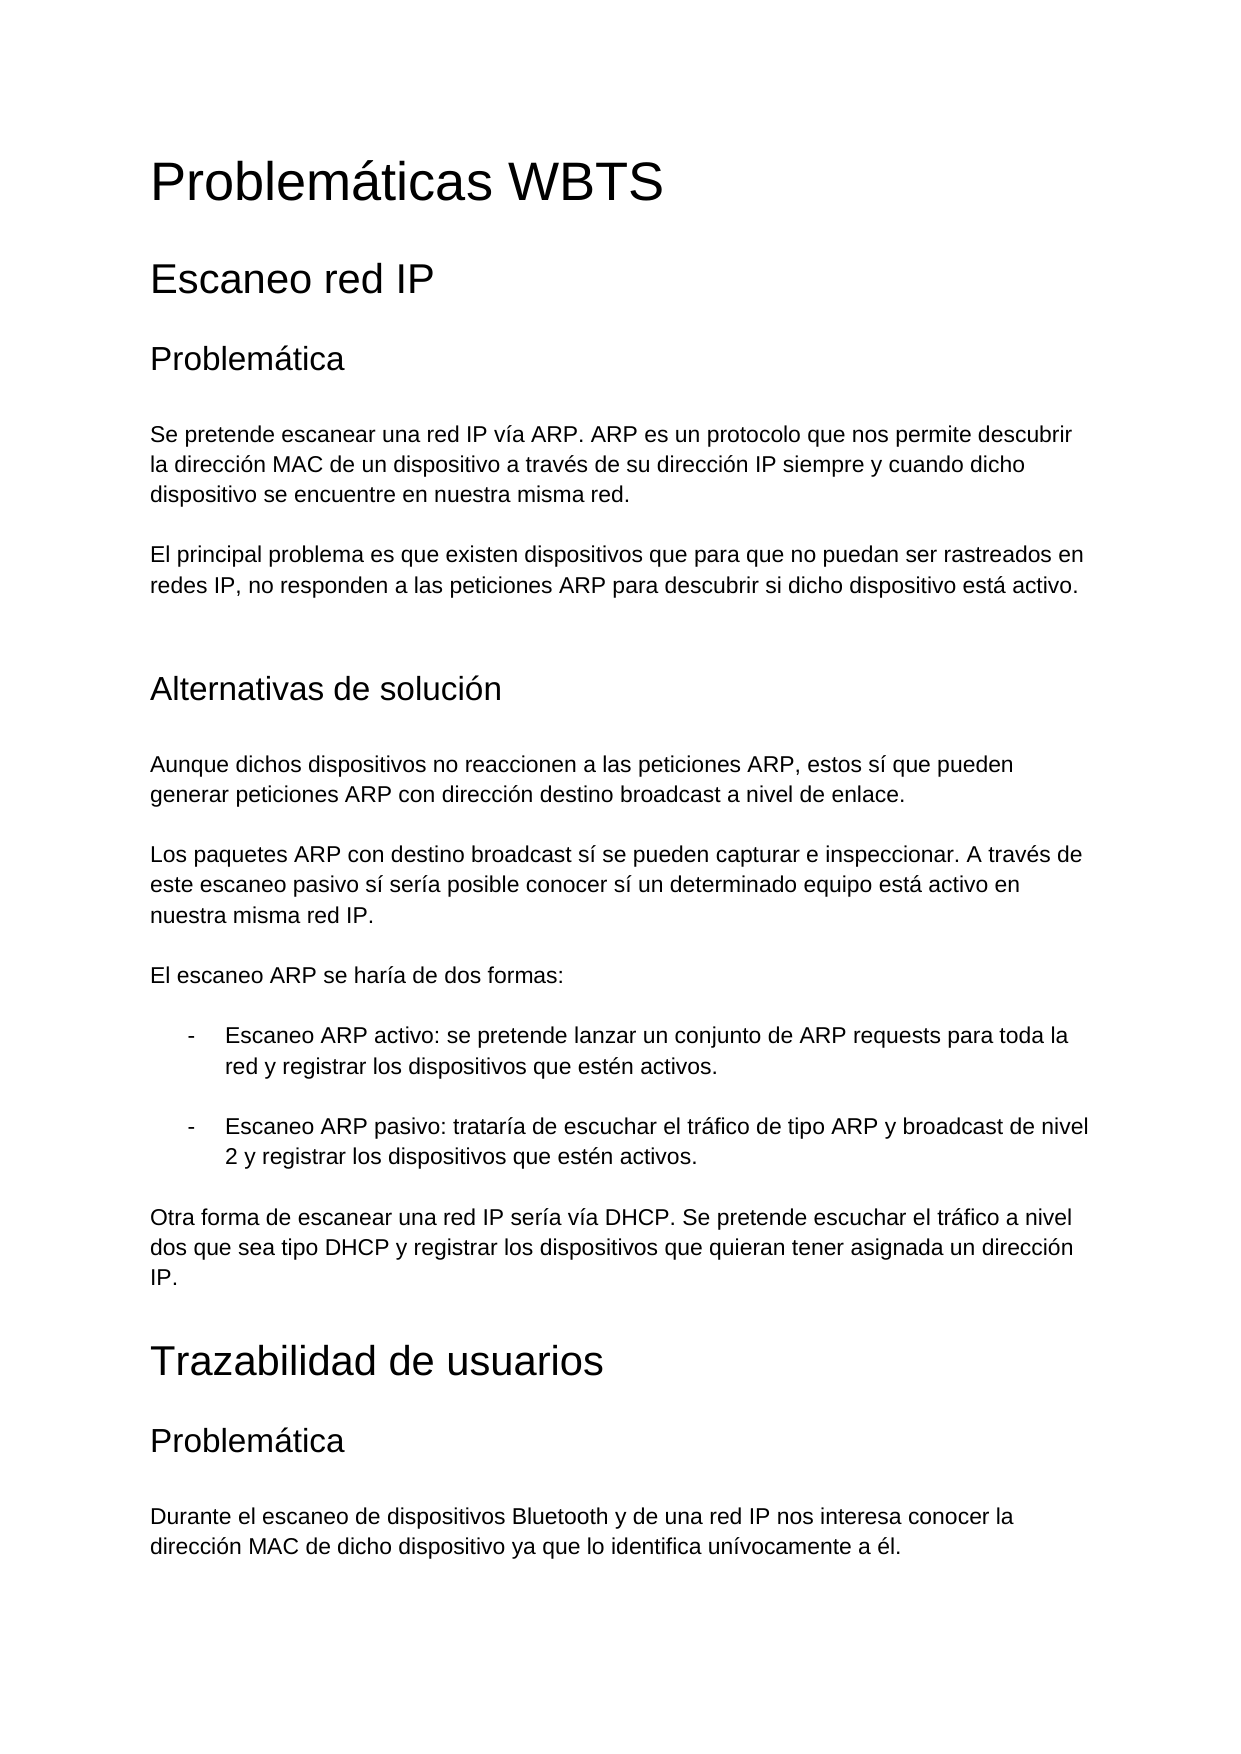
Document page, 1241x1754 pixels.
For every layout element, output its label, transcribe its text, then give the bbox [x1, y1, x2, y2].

text El escaneo ARP se haría de dos formas: [150, 962, 1090, 988]
subtitle Escaneo red IP [150, 254, 1090, 302]
title Problemáticas WBTS [150, 150, 1090, 212]
text Se pretende escanear una red IP vía ARP. ARP es un protocolo que nos permite descubrir la dirección MAC de un dispositivo a través de su dirección IP siempre y cuando dicho dispositivo se encuentre en nuestra misma red. [150, 421, 1090, 507]
list Escaneo ARP pasivo: trataría de escuchar el tráfico de tipo ARP y broadcast de nivel 2 y registrar los dispositivos que estén activos. [187, 1113, 1090, 1170]
text Durante el escaneo de dispositivos Bluetooth y de una red IP nos interesa conocer la dirección MAC de dicho dispositivo ya que lo identifica unívocamente a él. [150, 1503, 1090, 1559]
subtitle Alternativas de solución [150, 669, 1090, 708]
text Los paquetes ARP con destino broadcast sí se pueden capturar e inspeccionar. A través de este escaneo pasivo sí sería posible conocer sí un determinado equipo está activo en nuestra misma red IP. [150, 841, 1090, 928]
text Aunque dichos dispositivos no reaccionen a las peticiones ARP, estos sí que pueden generar peticiones ARP con dirección destino broadcast a nivel de enlace. [150, 751, 1090, 807]
list Escaneo ARP activo: se pretende lanzar un conjunto de ARP requests para toda la red y registrar los dispositivos que estén activos. [187, 1022, 1090, 1079]
subtitle Problemática [150, 339, 1090, 378]
text El principal problema es que existen dispositivos que para que no puedan ser rastreados en redes IP, no responden a las peticiones ARP para descubrir si dicho dispositivo está activo. [150, 541, 1090, 598]
text Otra forma de escanear una red IP sería vía DHCP. Se pretende escuchar el tráfico a nivel dos que sea tipo DHCP y registrar los dispositivos que quieran tener asignada un dirección IP. [150, 1204, 1090, 1291]
subtitle Trazabilidad de usuarios [150, 1336, 1090, 1384]
subtitle Problemática [150, 1421, 1090, 1460]
